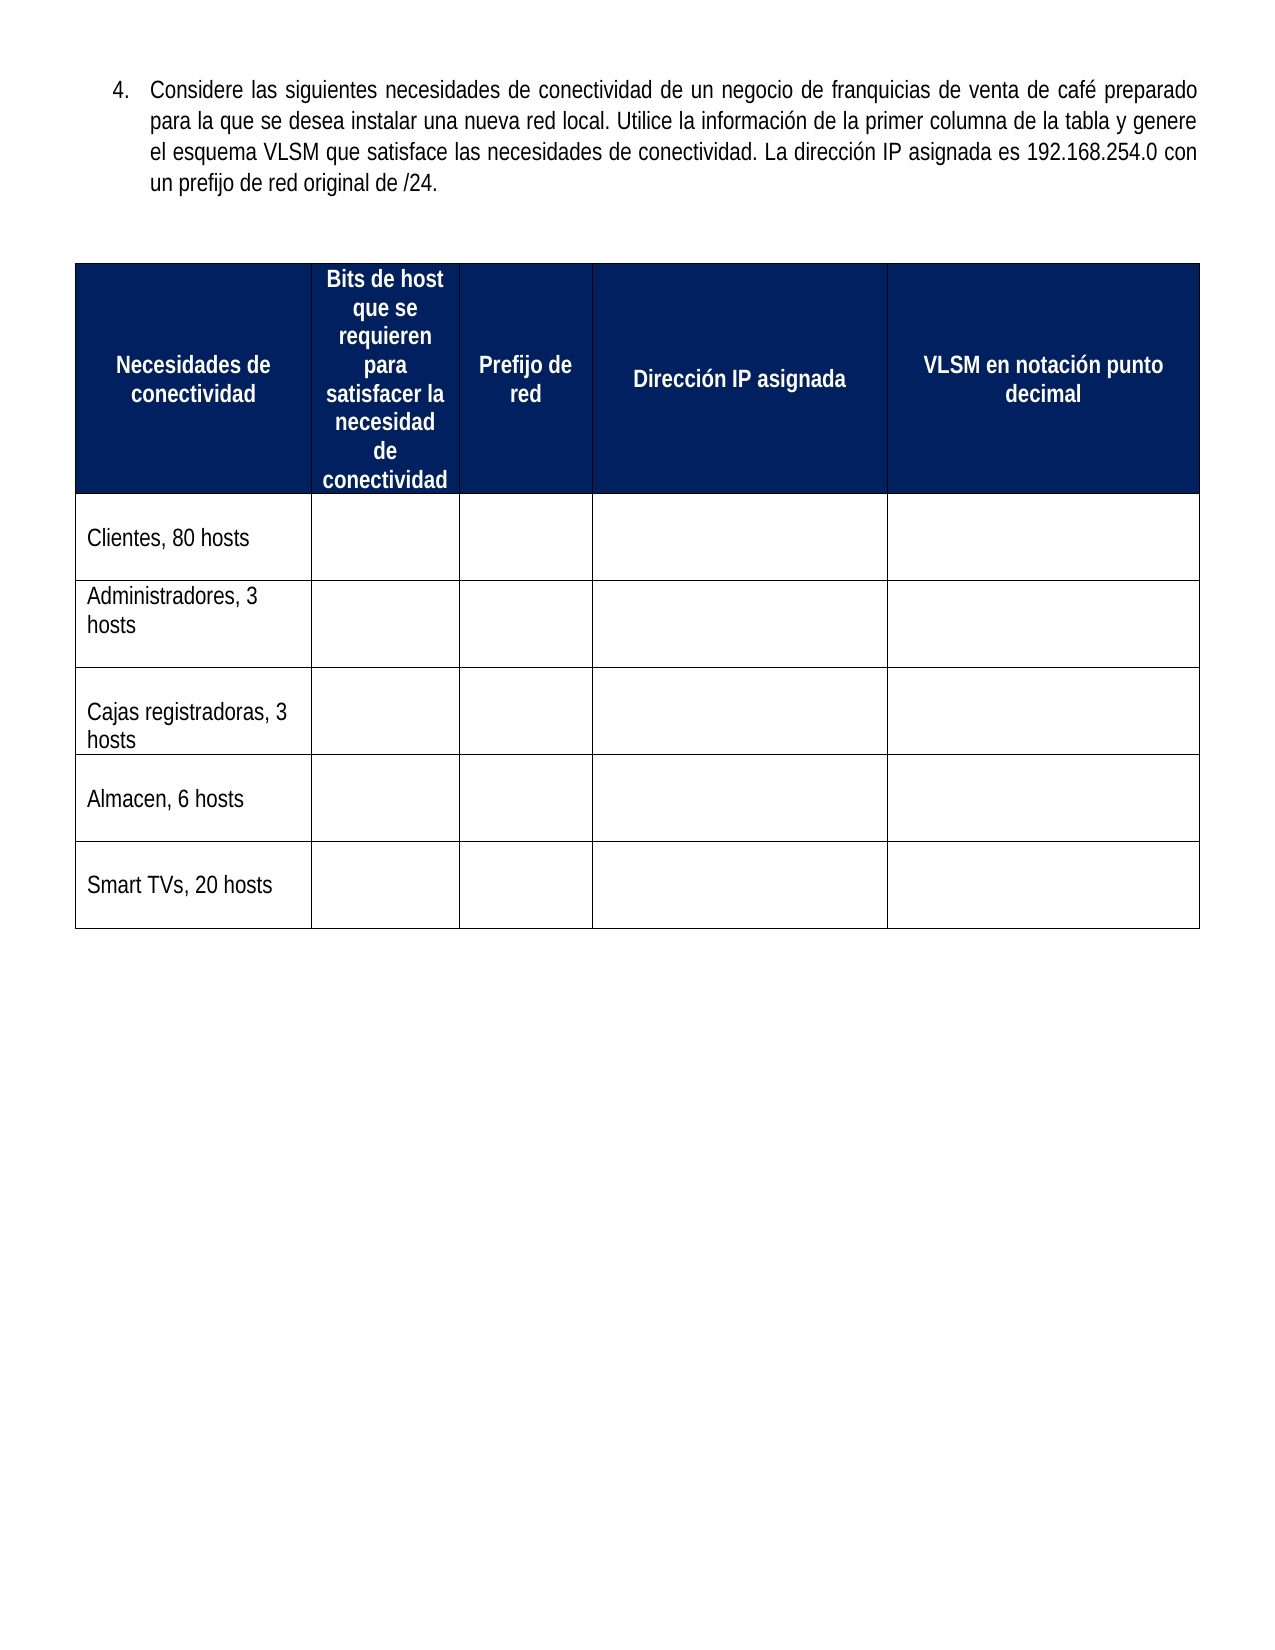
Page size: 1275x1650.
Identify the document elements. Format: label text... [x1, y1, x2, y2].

table_cell [460, 842, 592, 927]
table_cell [460, 668, 592, 754]
table_cell [888, 755, 1199, 841]
table_cell Administradores, 3 hosts [76, 581, 311, 667]
table_cell [460, 494, 592, 580]
table_cell [460, 581, 592, 667]
table_cell [888, 581, 1199, 667]
table_cell [593, 494, 887, 580]
table_header Bits de host que se requieren para satisfacer la necesidad de conectividad [312, 264, 459, 493]
table_cell [593, 755, 887, 841]
table_header VLSM en notación punto decimal [888, 264, 1199, 493]
table_cell [312, 668, 459, 754]
table_cell Smart TVs, 20 hosts [76, 842, 311, 927]
table_cell Clientes, 80 hosts [76, 494, 311, 580]
table_header Prefijo de red [460, 264, 592, 493]
table_cell [460, 755, 592, 841]
table_cell [888, 842, 1199, 927]
table_cell Almacen, 6 hosts [76, 755, 311, 841]
table_cell [593, 842, 887, 927]
table_cell [593, 668, 887, 754]
table_header Necesidades de conectividad [76, 264, 311, 493]
table_cell [312, 842, 459, 927]
table_cell [593, 581, 887, 667]
table_cell [888, 494, 1199, 580]
list Considere las siguientes necesidades de conectividad de un negocio de franquicias de venta de café preparado para la que se desea instalar una nueva red local. Utilice la información de la primer columna de la tabla y genere el esquema VLSM que satisface las necesidades de conectividad. La dirección IP asignada es 192.168.254.0 con un prefijo de red original de /24. [112, 75, 1200, 196]
table_cell [888, 668, 1199, 754]
table_cell [312, 755, 459, 841]
table_cell Cajas registradoras, 3 hosts [76, 668, 311, 754]
table_header Dirección IP asignada [593, 264, 887, 493]
table_cell [312, 581, 459, 667]
table_cell [312, 494, 459, 580]
